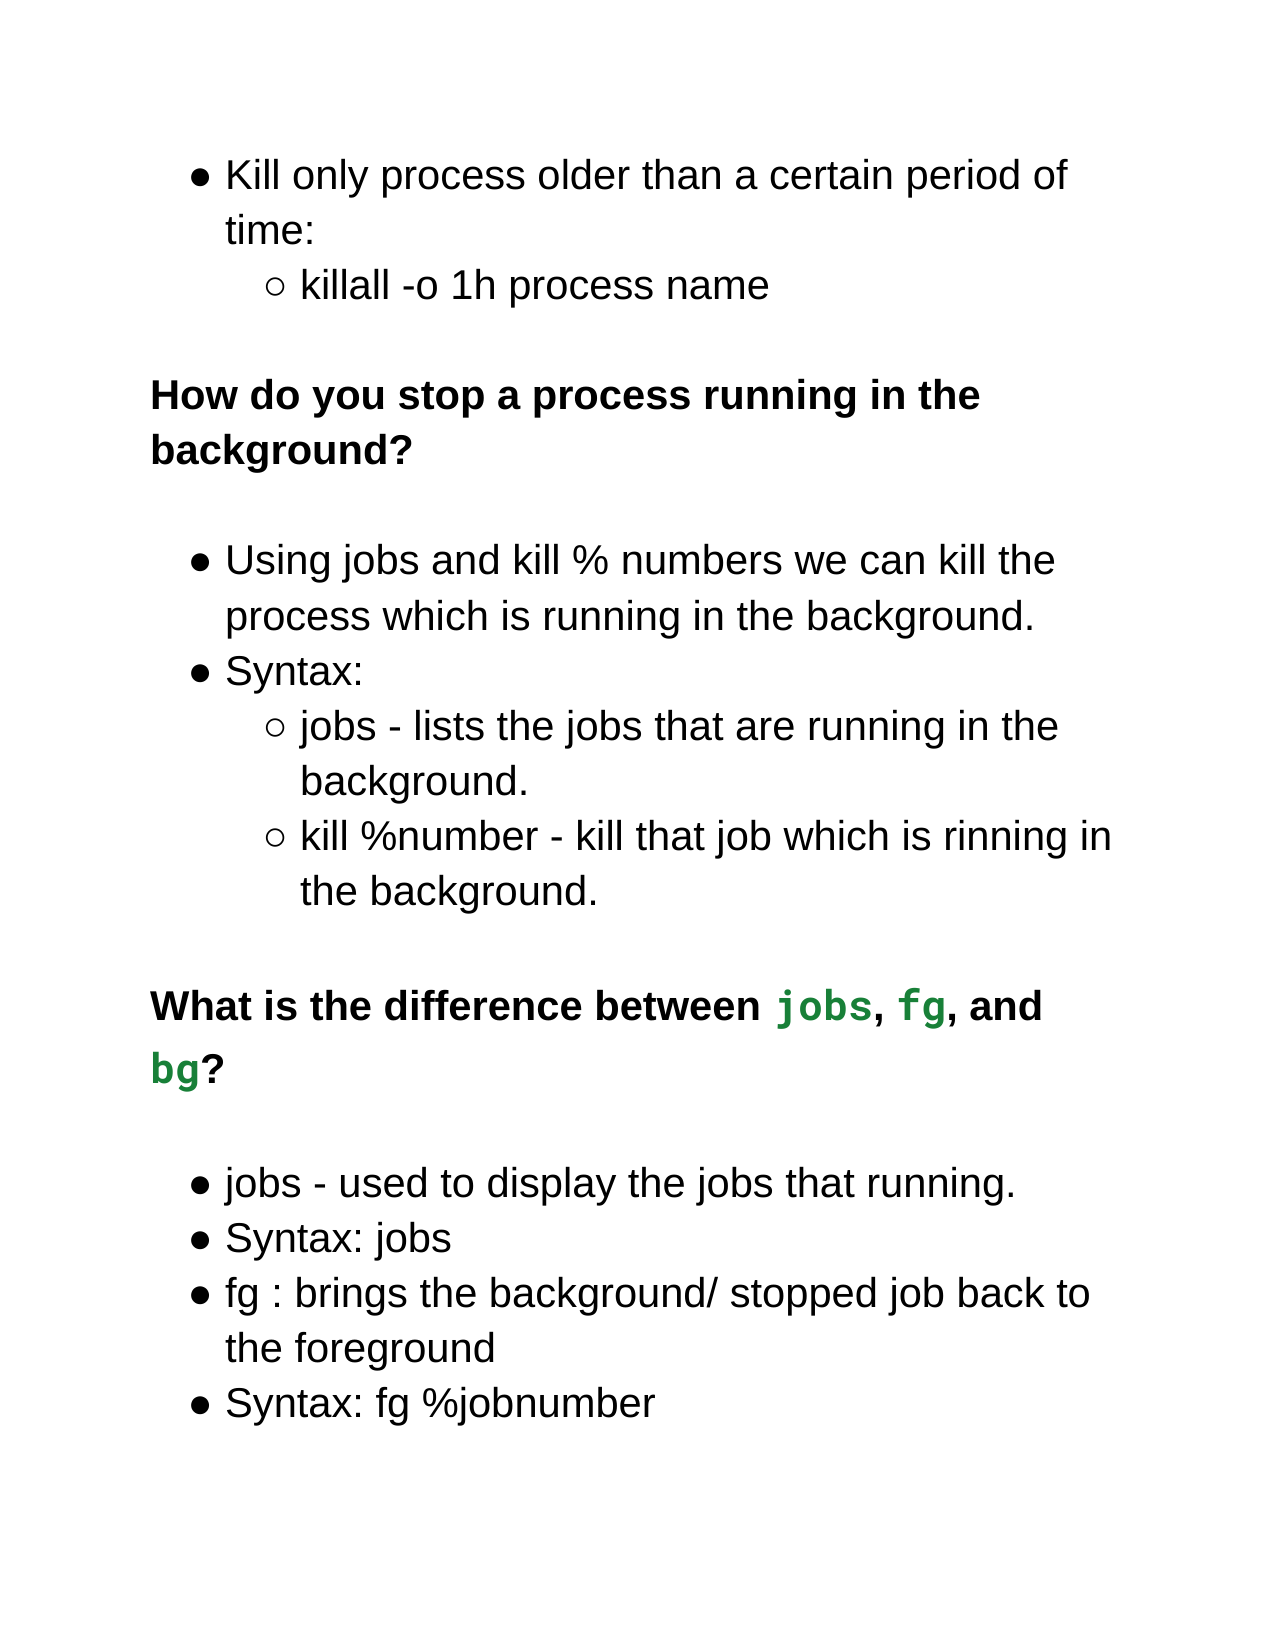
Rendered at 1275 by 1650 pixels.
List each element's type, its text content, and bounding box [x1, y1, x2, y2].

list jobs - used to display the jobs that running. [187, 1158, 1125, 1206]
list Syntax: jobs [187, 1213, 1125, 1261]
text How do you stop a process running in the background? [150, 370, 1125, 473]
list Using jobs and kill % numbers we can kill the process which is running in the background. [187, 536, 1125, 639]
list fg : brings the background/ stopped job back to the foreground [187, 1268, 1125, 1371]
text What is the difference between jobs, fg, and bg? [150, 977, 1125, 1095]
list jobs - lists the jobs that are running in the background. [262, 701, 1125, 804]
list Syntax: [187, 646, 1125, 694]
list Kill only process older than a certain period of time: [187, 150, 1125, 253]
list killall -o 1h process name [262, 260, 1125, 308]
list kill %number - kill that job which is rinning in the background. [262, 811, 1125, 914]
list Syntax: fg %jobnumber [187, 1378, 1125, 1426]
